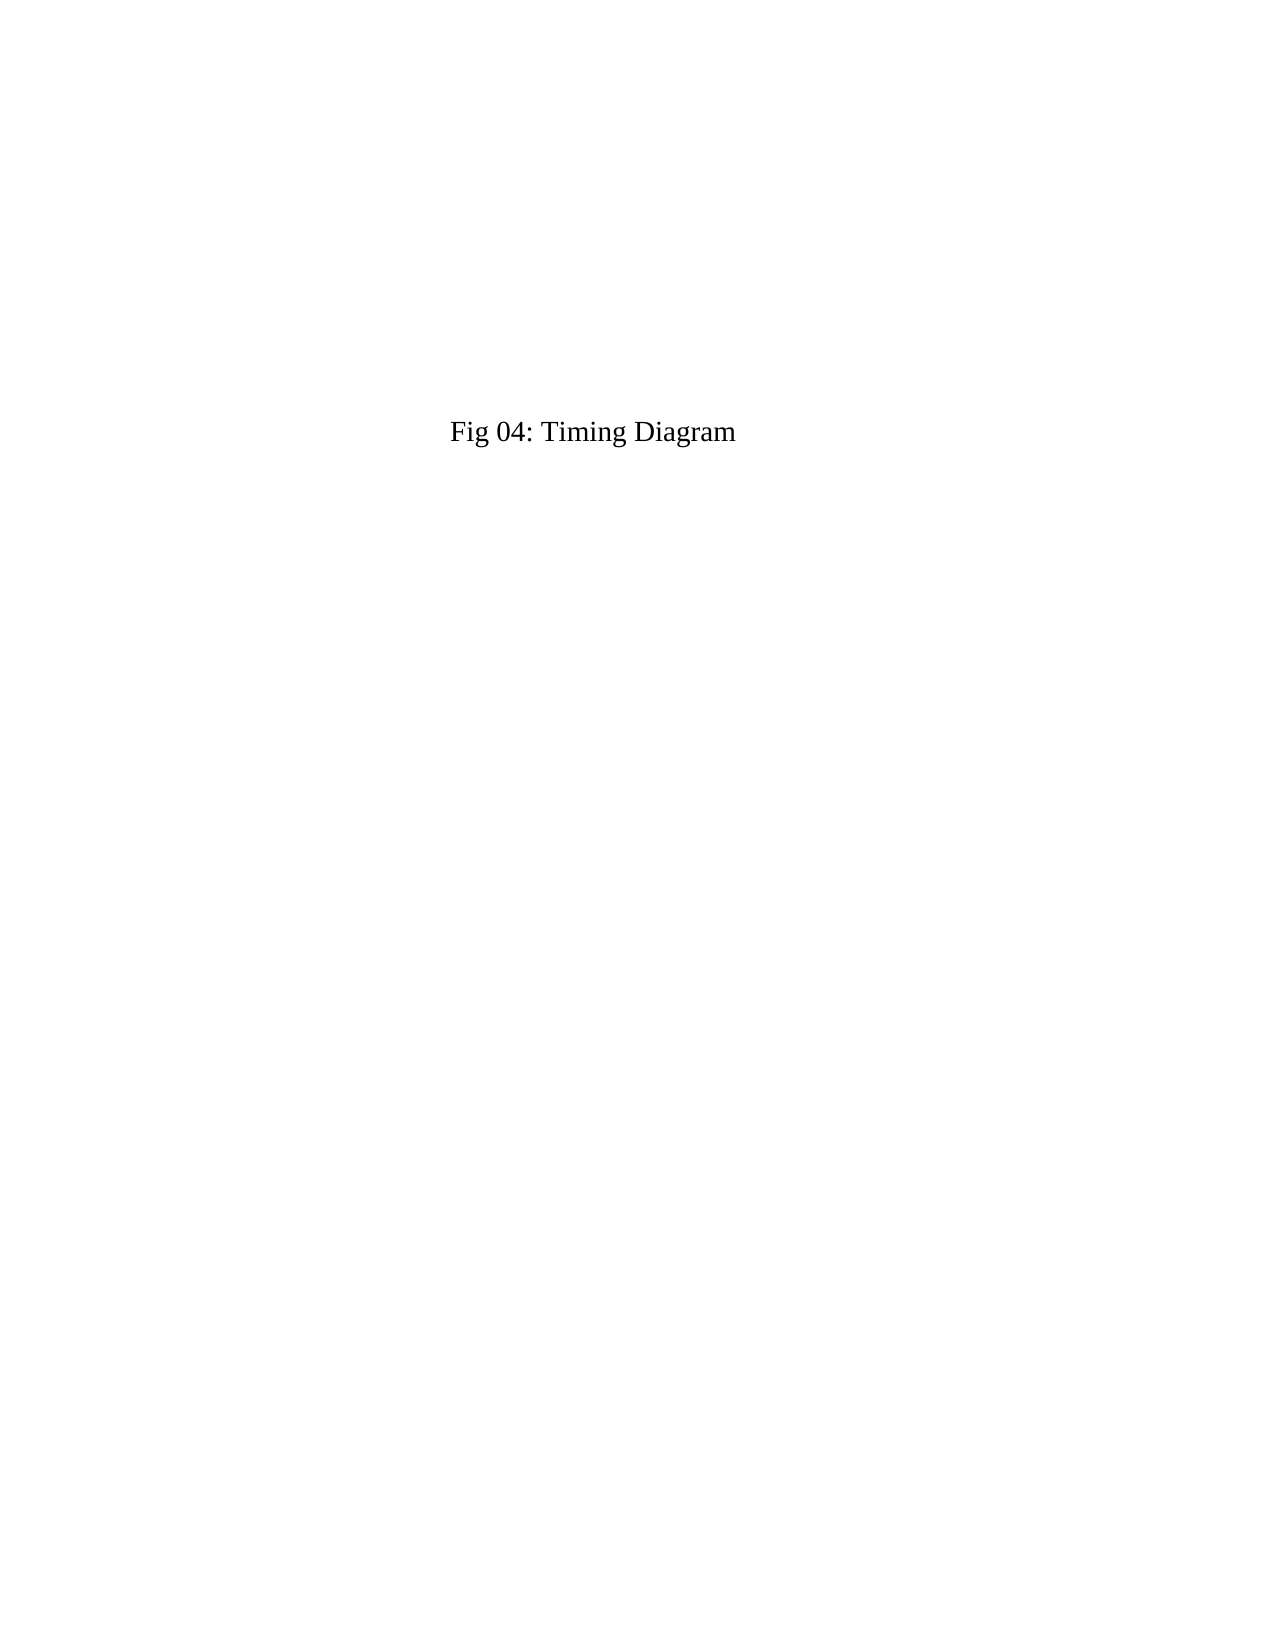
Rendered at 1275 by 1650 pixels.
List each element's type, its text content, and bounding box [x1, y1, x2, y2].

text Fig 04: Timing Diagram [150, 414, 1125, 448]
